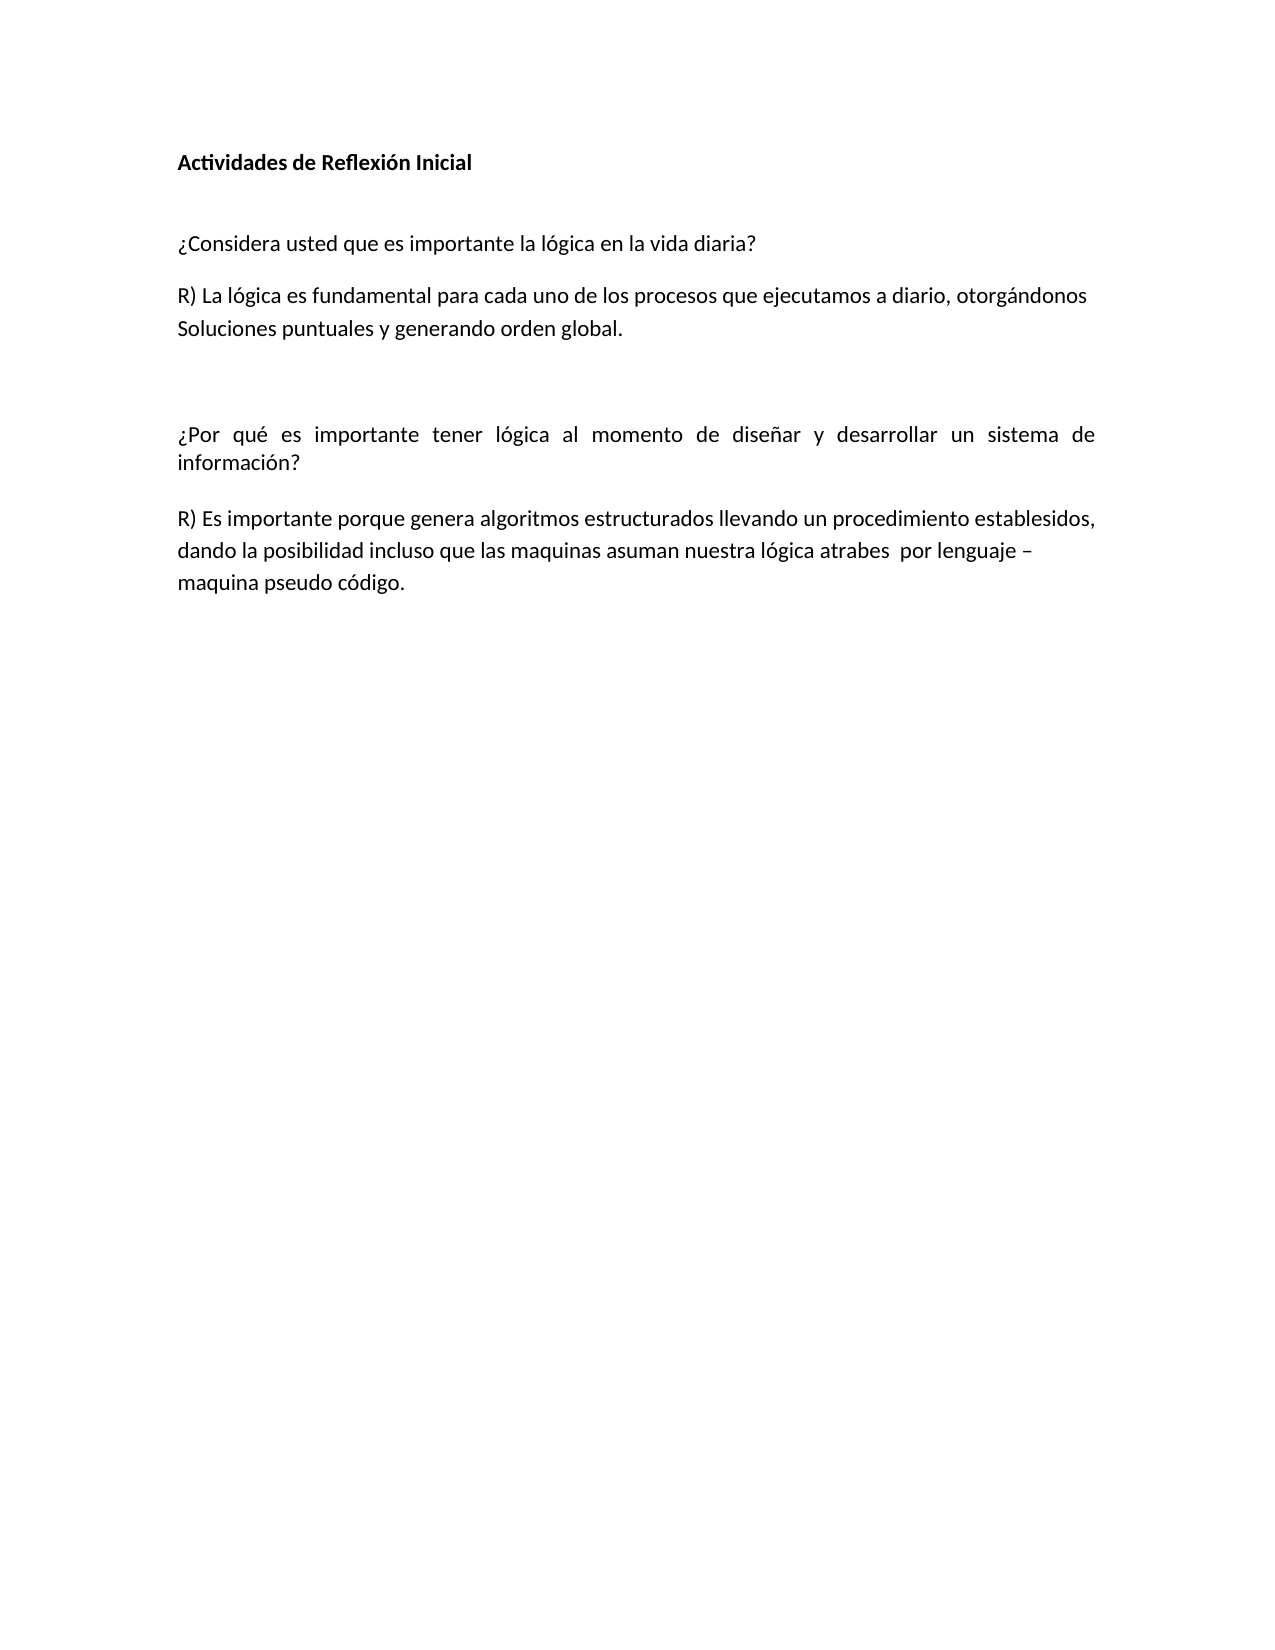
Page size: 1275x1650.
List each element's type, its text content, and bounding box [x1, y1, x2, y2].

text ¿Considera usted que es importante la lógica en la vida diaria? [177, 229, 1098, 257]
text ¿Por qué es importante tener lógica al momento de diseñar y desarrollar un sistema de información? [177, 420, 1098, 476]
text R) Es importante porque genera algoritmos estructurados llevando un procedimiento establesidos, dando la posibilidad incluso que las maquinas asuman nuestra lógica atrabes por lenguaje – maquina pseudo código. [177, 504, 1098, 596]
text Actividades de Reflexión Inicial [177, 148, 1098, 176]
text R) La lógica es fundamental para cada uno de los procesos que ejecutamos a diario, otorgándonos Soluciones puntuales y generando orden global. [177, 282, 1098, 342]
